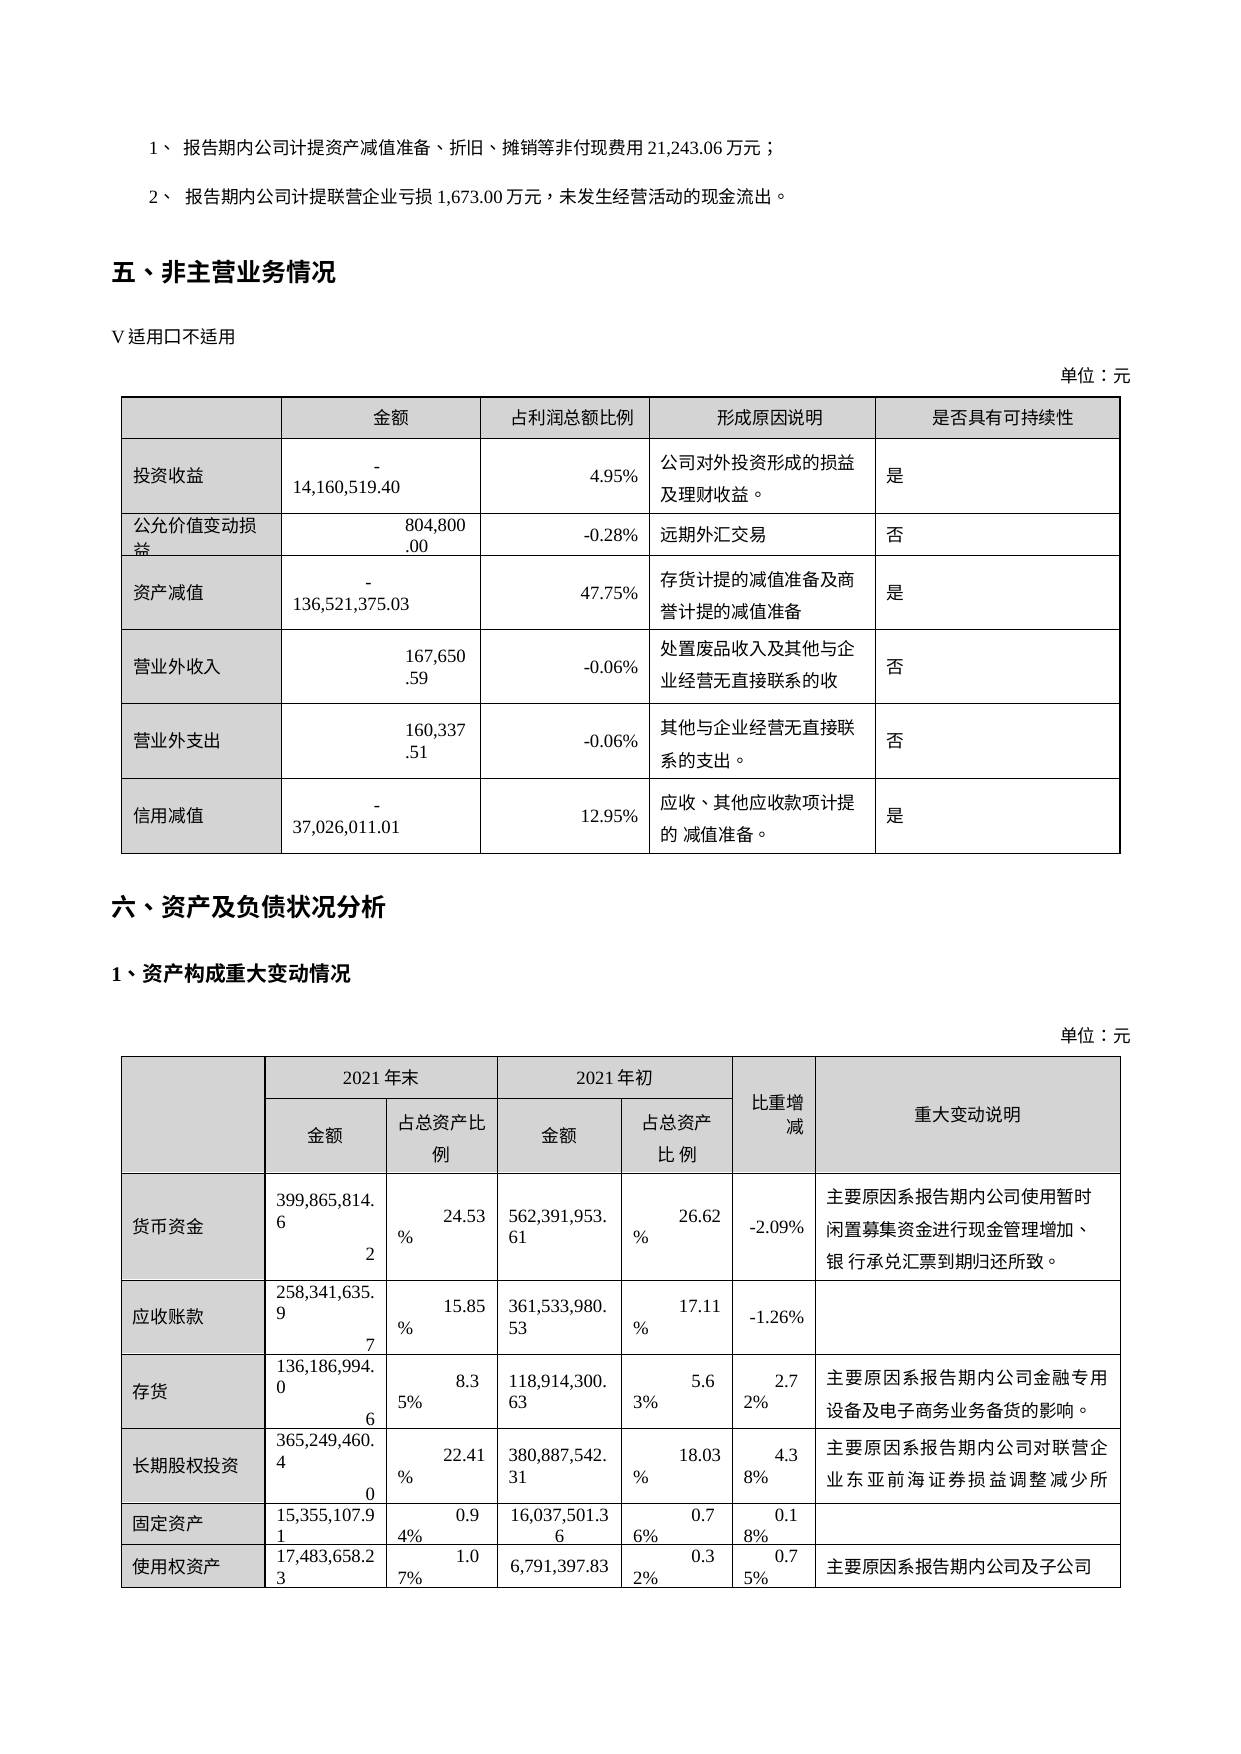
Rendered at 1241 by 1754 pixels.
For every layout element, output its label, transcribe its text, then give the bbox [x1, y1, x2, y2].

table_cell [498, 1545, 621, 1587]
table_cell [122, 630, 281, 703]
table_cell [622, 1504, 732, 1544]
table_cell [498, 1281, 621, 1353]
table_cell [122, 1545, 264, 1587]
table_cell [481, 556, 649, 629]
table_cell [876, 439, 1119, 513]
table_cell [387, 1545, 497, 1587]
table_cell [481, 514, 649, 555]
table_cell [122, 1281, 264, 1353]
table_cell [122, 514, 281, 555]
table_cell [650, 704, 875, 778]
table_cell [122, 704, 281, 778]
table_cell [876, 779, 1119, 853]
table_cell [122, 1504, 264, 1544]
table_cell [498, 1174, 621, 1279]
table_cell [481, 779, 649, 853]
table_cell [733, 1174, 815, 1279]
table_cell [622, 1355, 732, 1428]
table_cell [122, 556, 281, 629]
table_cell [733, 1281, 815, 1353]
subtitle 六、资产及负债状况分析 [111, 890, 1131, 924]
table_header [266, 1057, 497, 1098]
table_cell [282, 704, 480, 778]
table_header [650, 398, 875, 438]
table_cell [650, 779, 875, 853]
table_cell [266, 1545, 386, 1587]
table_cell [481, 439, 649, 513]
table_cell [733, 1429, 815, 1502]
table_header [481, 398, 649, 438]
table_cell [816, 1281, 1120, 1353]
text 2、 报告期内公司计提联营企业亏损1,673.00万元，未发生经营活动的现金流出。 [111, 184, 1131, 208]
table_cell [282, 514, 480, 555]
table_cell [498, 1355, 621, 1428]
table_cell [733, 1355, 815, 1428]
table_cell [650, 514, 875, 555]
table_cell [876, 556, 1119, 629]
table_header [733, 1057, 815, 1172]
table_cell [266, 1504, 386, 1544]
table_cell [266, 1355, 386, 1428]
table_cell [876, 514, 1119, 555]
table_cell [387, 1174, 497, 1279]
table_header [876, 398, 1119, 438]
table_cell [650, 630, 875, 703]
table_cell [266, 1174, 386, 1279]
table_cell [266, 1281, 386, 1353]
subtitle 1、资产构成重大变动情况 [111, 959, 1131, 988]
text V适用口不适用 [111, 324, 1131, 349]
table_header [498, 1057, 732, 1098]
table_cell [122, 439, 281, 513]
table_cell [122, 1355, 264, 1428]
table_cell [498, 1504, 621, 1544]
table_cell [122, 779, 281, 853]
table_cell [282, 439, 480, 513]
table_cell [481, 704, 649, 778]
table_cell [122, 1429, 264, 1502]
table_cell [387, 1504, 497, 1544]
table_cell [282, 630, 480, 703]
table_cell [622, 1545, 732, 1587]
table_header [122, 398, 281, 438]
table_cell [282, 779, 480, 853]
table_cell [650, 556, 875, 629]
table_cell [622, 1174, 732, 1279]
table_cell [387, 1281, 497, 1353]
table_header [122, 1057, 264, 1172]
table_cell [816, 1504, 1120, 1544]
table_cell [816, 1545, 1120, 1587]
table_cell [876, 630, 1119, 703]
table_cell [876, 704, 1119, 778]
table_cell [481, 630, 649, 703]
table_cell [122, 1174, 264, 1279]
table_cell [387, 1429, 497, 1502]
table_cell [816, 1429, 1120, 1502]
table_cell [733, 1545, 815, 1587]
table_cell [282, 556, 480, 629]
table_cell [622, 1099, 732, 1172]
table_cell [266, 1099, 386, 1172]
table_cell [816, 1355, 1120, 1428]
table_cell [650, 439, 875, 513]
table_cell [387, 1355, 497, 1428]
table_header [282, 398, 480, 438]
text 1、 报告期内公司计提资产减值准备、折旧、摊销等非付现费用21,243.06万元； [111, 135, 1131, 159]
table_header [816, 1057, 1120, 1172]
text 单位：元 [111, 364, 1131, 388]
subtitle 五、非主营业务情况 [111, 254, 1131, 288]
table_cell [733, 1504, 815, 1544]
text 单位：元 [111, 1023, 1131, 1047]
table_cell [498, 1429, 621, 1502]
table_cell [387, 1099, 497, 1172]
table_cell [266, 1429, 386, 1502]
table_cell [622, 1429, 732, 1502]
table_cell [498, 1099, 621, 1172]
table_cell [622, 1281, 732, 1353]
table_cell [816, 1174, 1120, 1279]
